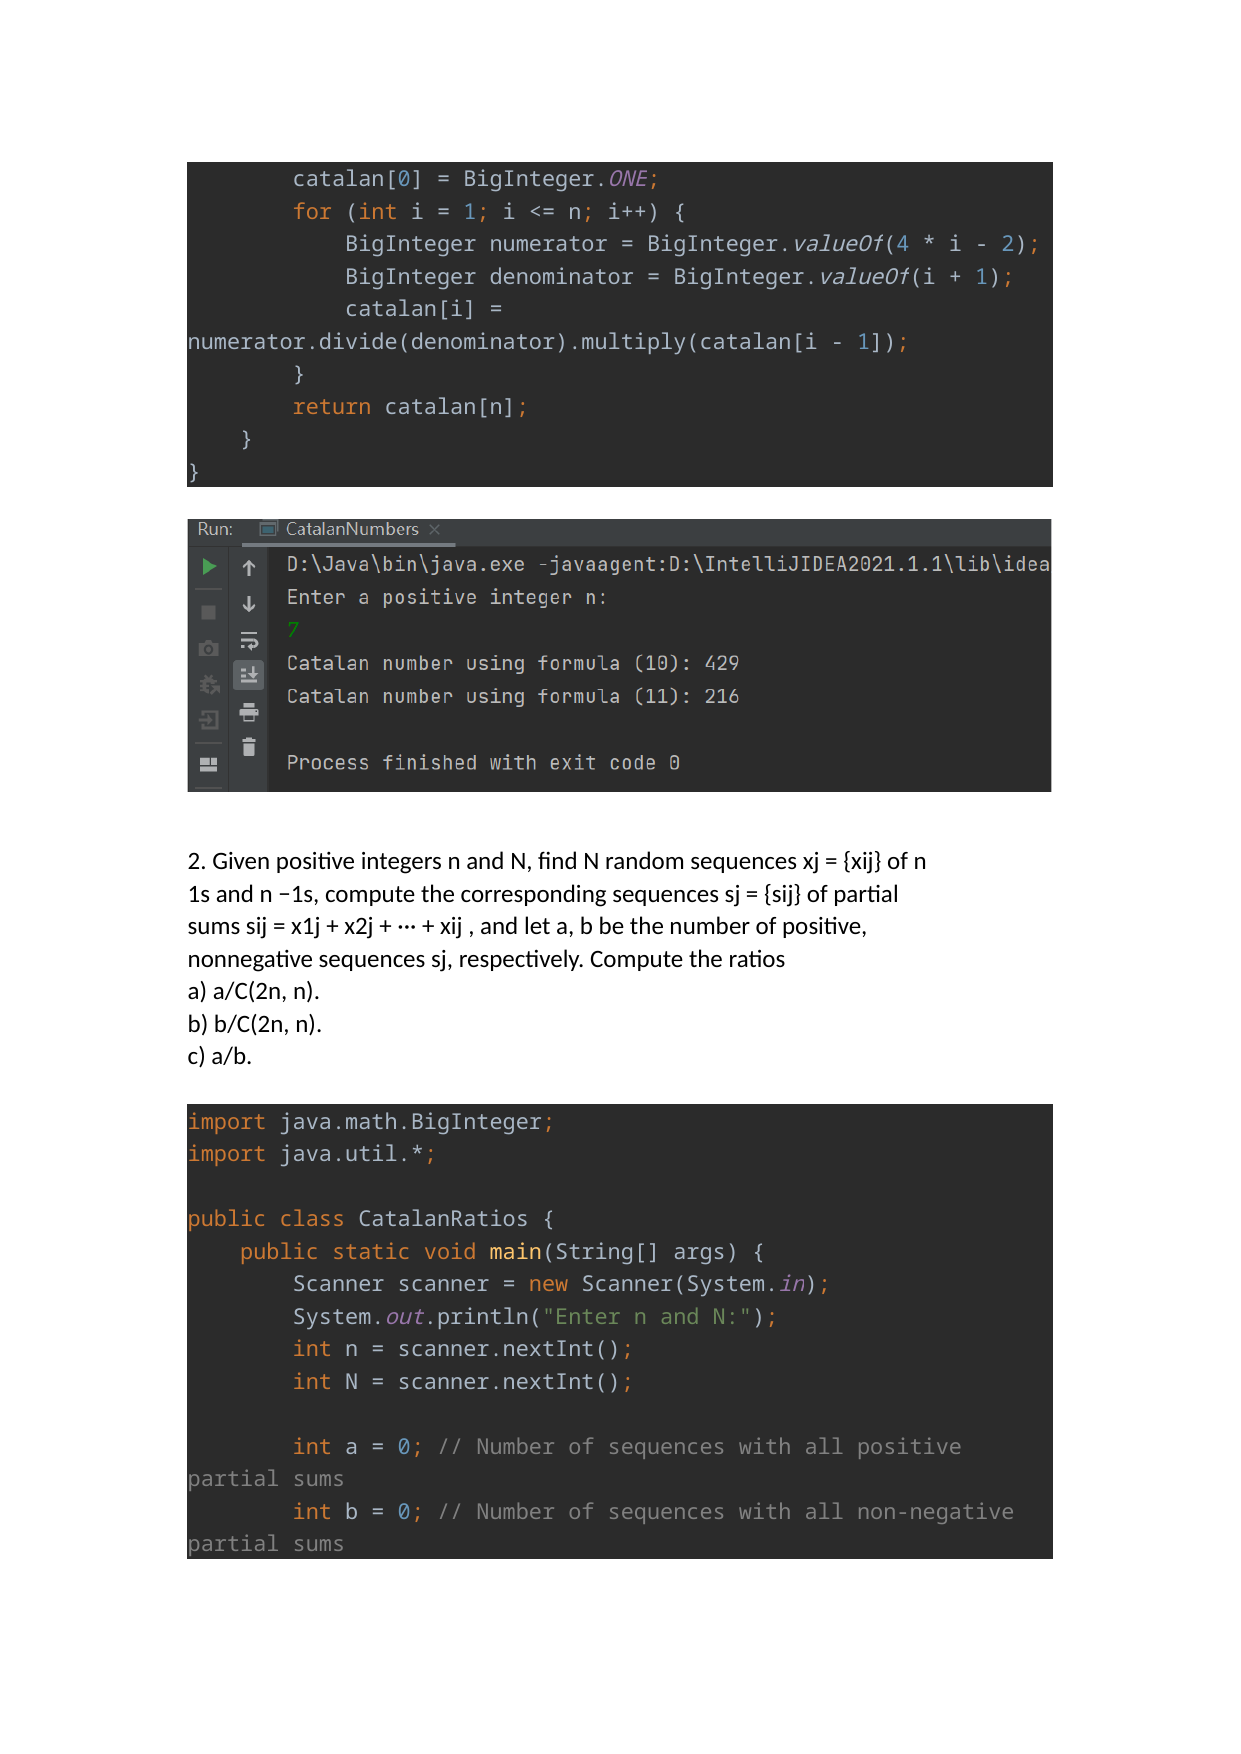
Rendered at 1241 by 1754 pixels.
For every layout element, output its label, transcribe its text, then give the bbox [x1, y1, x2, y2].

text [187, 162, 1053, 487]
text 1s and n −1s, compute the corresponding sequences sj = {sij} of partial [187, 877, 1053, 909]
text nonnegative sequences sj, respectively. Compute the ratios [187, 942, 1053, 974]
text 2. Given positive integers n and N, find N random sequences xj = {xij} of n [187, 844, 1053, 877]
text sums sij = x1j + x2j + ··· + xij , and let a, b be the number of positive, [187, 909, 1053, 942]
text b) b/C(2n, n). [187, 1007, 1053, 1039]
text c) a/b. [187, 1039, 1053, 1072]
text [187, 1104, 1053, 1559]
picture [187, 519, 1052, 792]
text a) a/C(2n, n). [187, 974, 1053, 1007]
